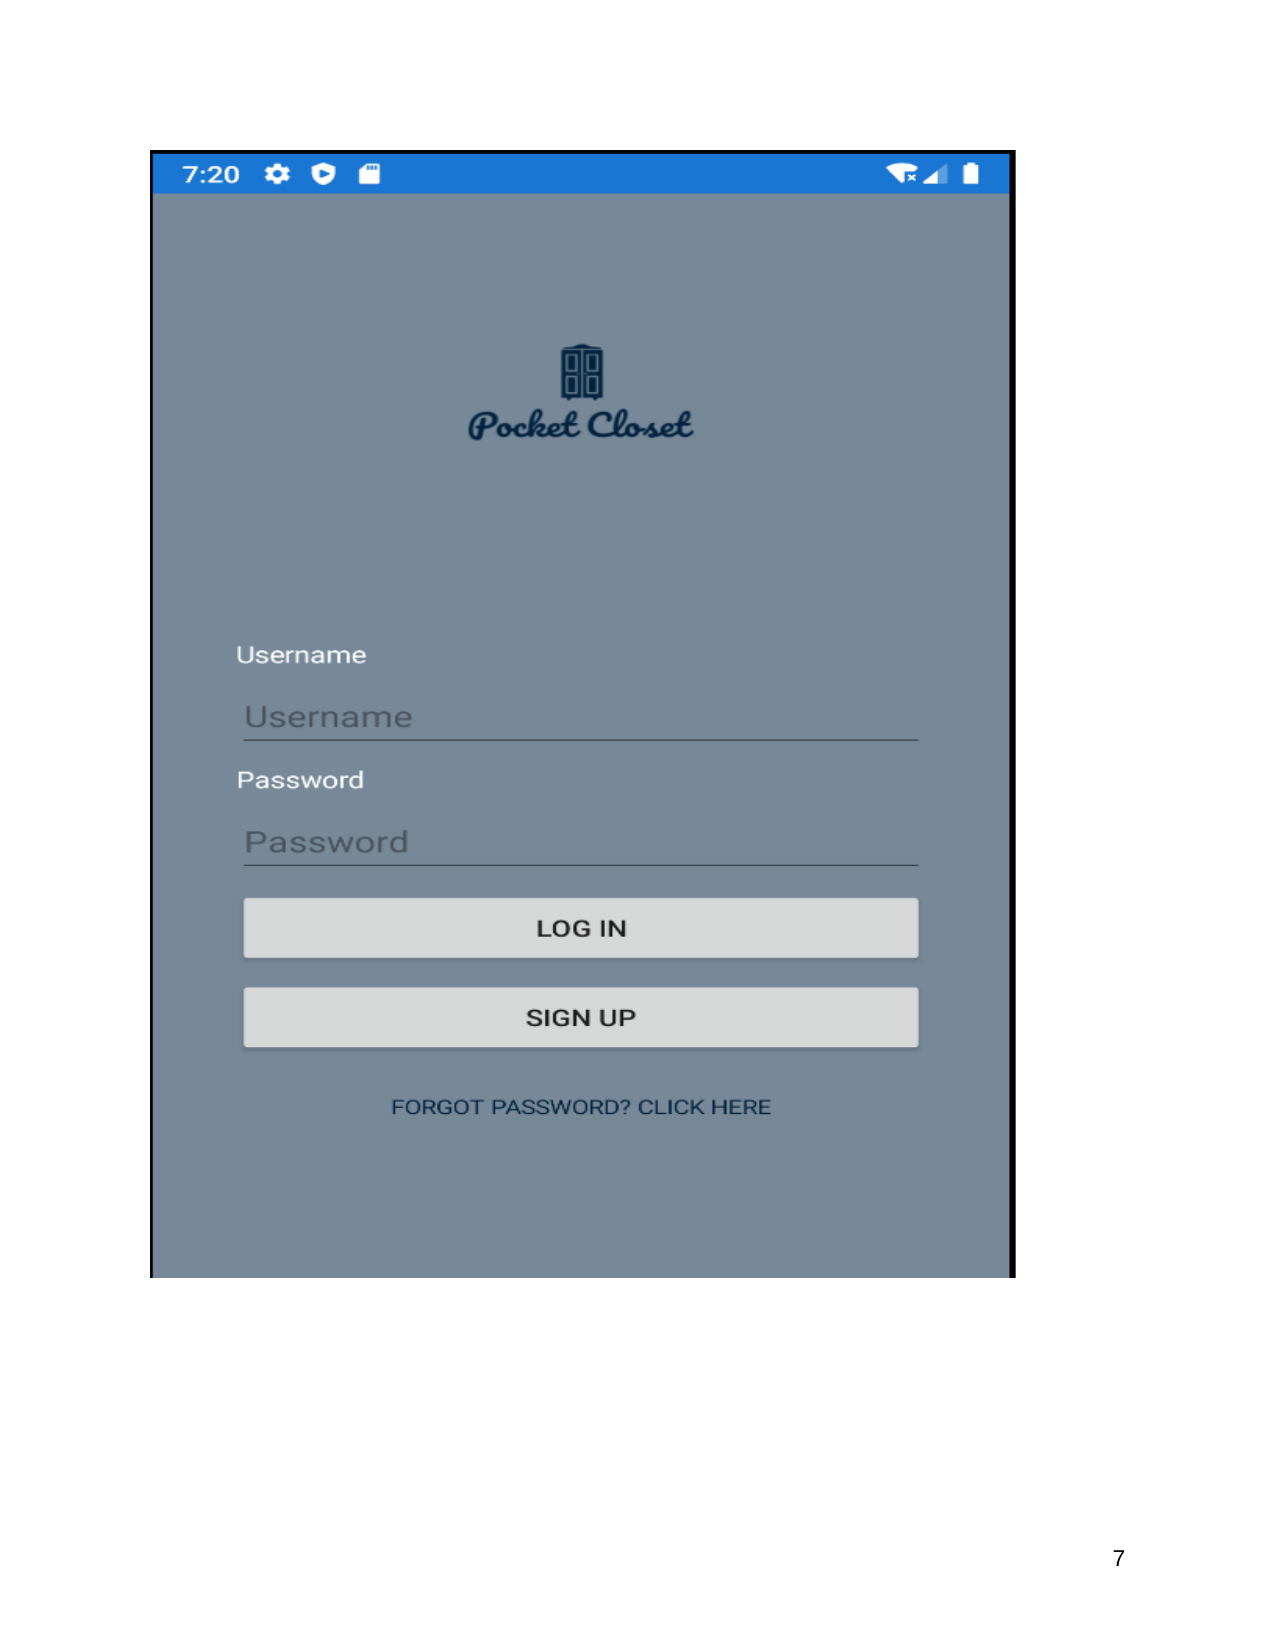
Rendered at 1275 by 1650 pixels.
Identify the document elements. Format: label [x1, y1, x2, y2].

picture [150, 150, 1016, 1278]
